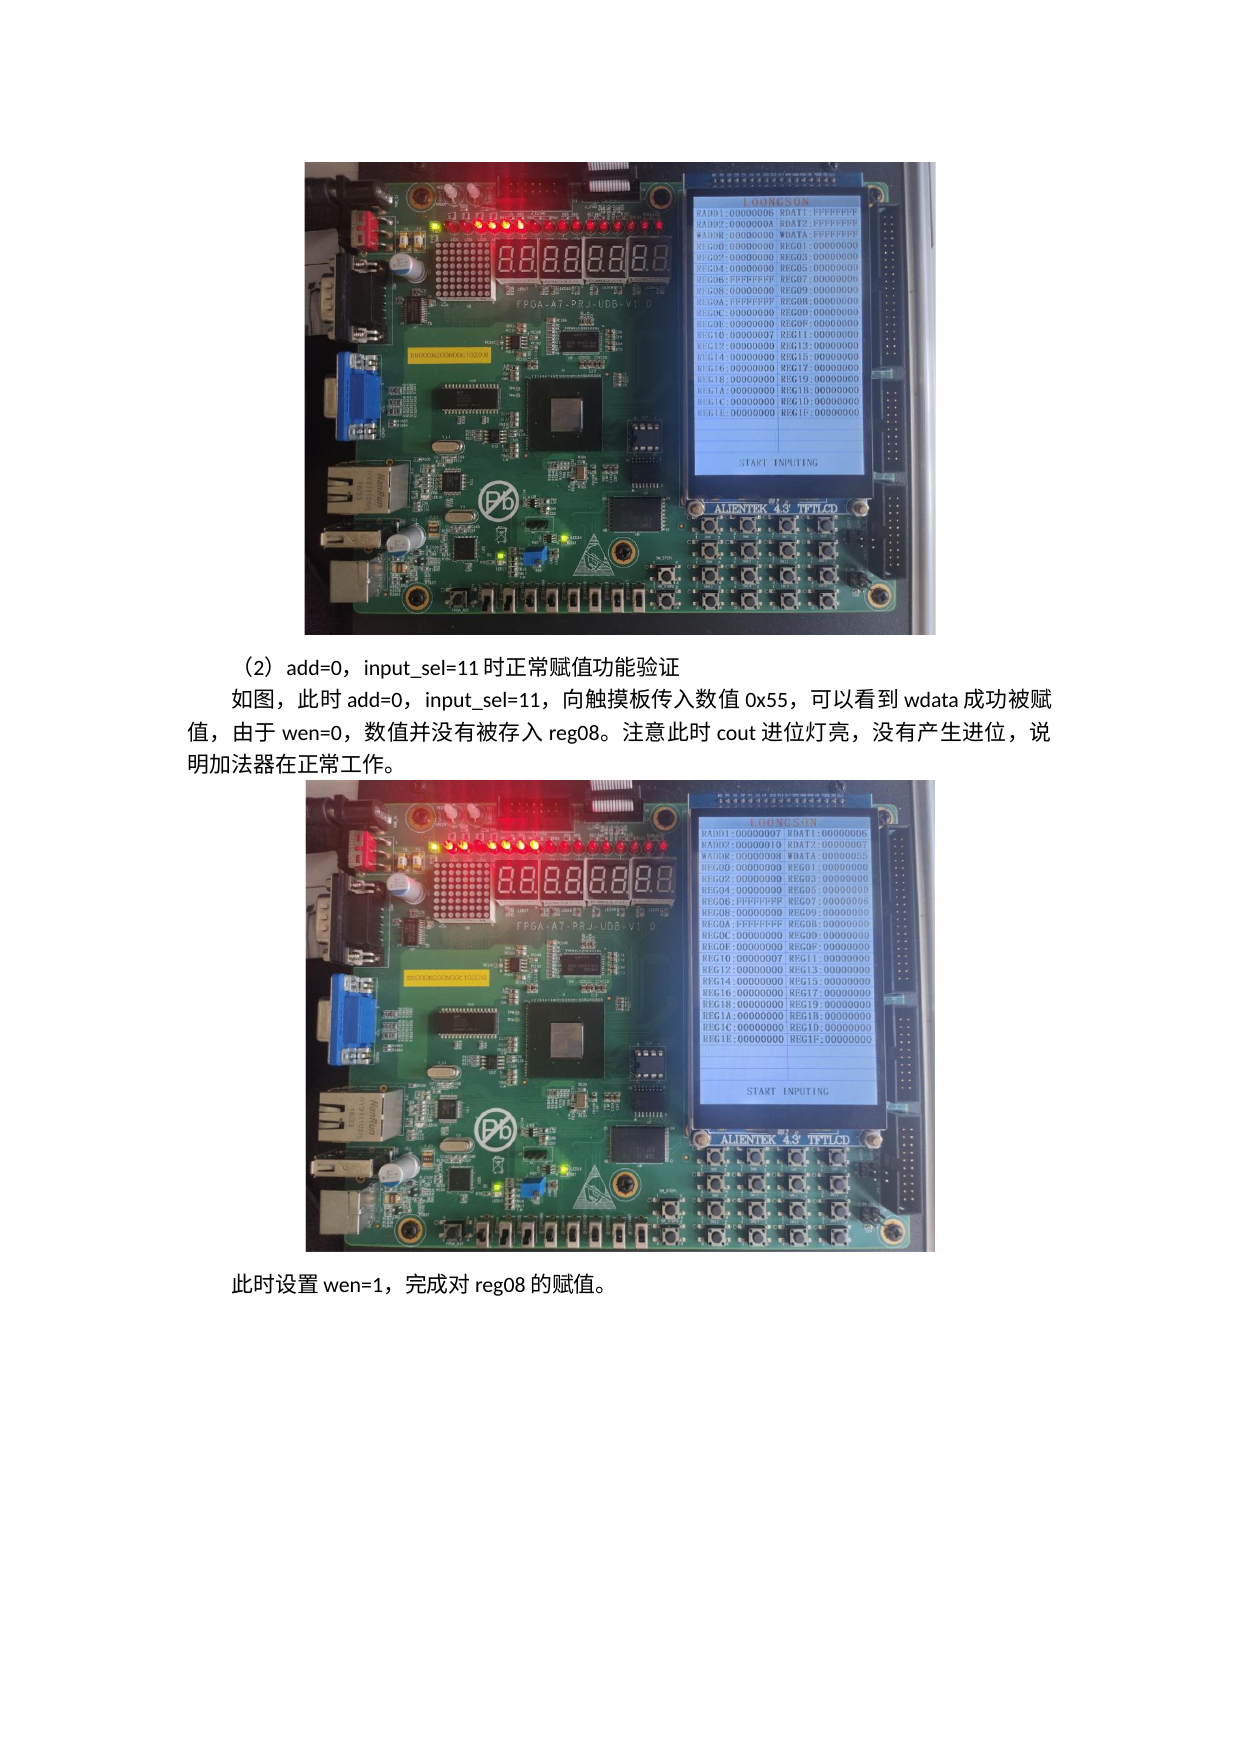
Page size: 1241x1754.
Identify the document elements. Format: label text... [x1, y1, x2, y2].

picture [304, 162, 936, 635]
list 此时设置wen=1，完成对reg08的赋值。 [187, 1267, 1053, 1299]
list （2）add=0，input_sel=11时正常赋值功能验证 [187, 649, 1053, 682]
list 如图，此时add=0，input_sel=11，向触摸板传入数值0x55，可以看到wdata成功被赋值，由于wen=0，数值并没有被存入reg08。注意此时cout进位灯亮，没有产生进位，说明加法器在正常工作。 [187, 682, 1053, 779]
picture [306, 780, 935, 1251]
